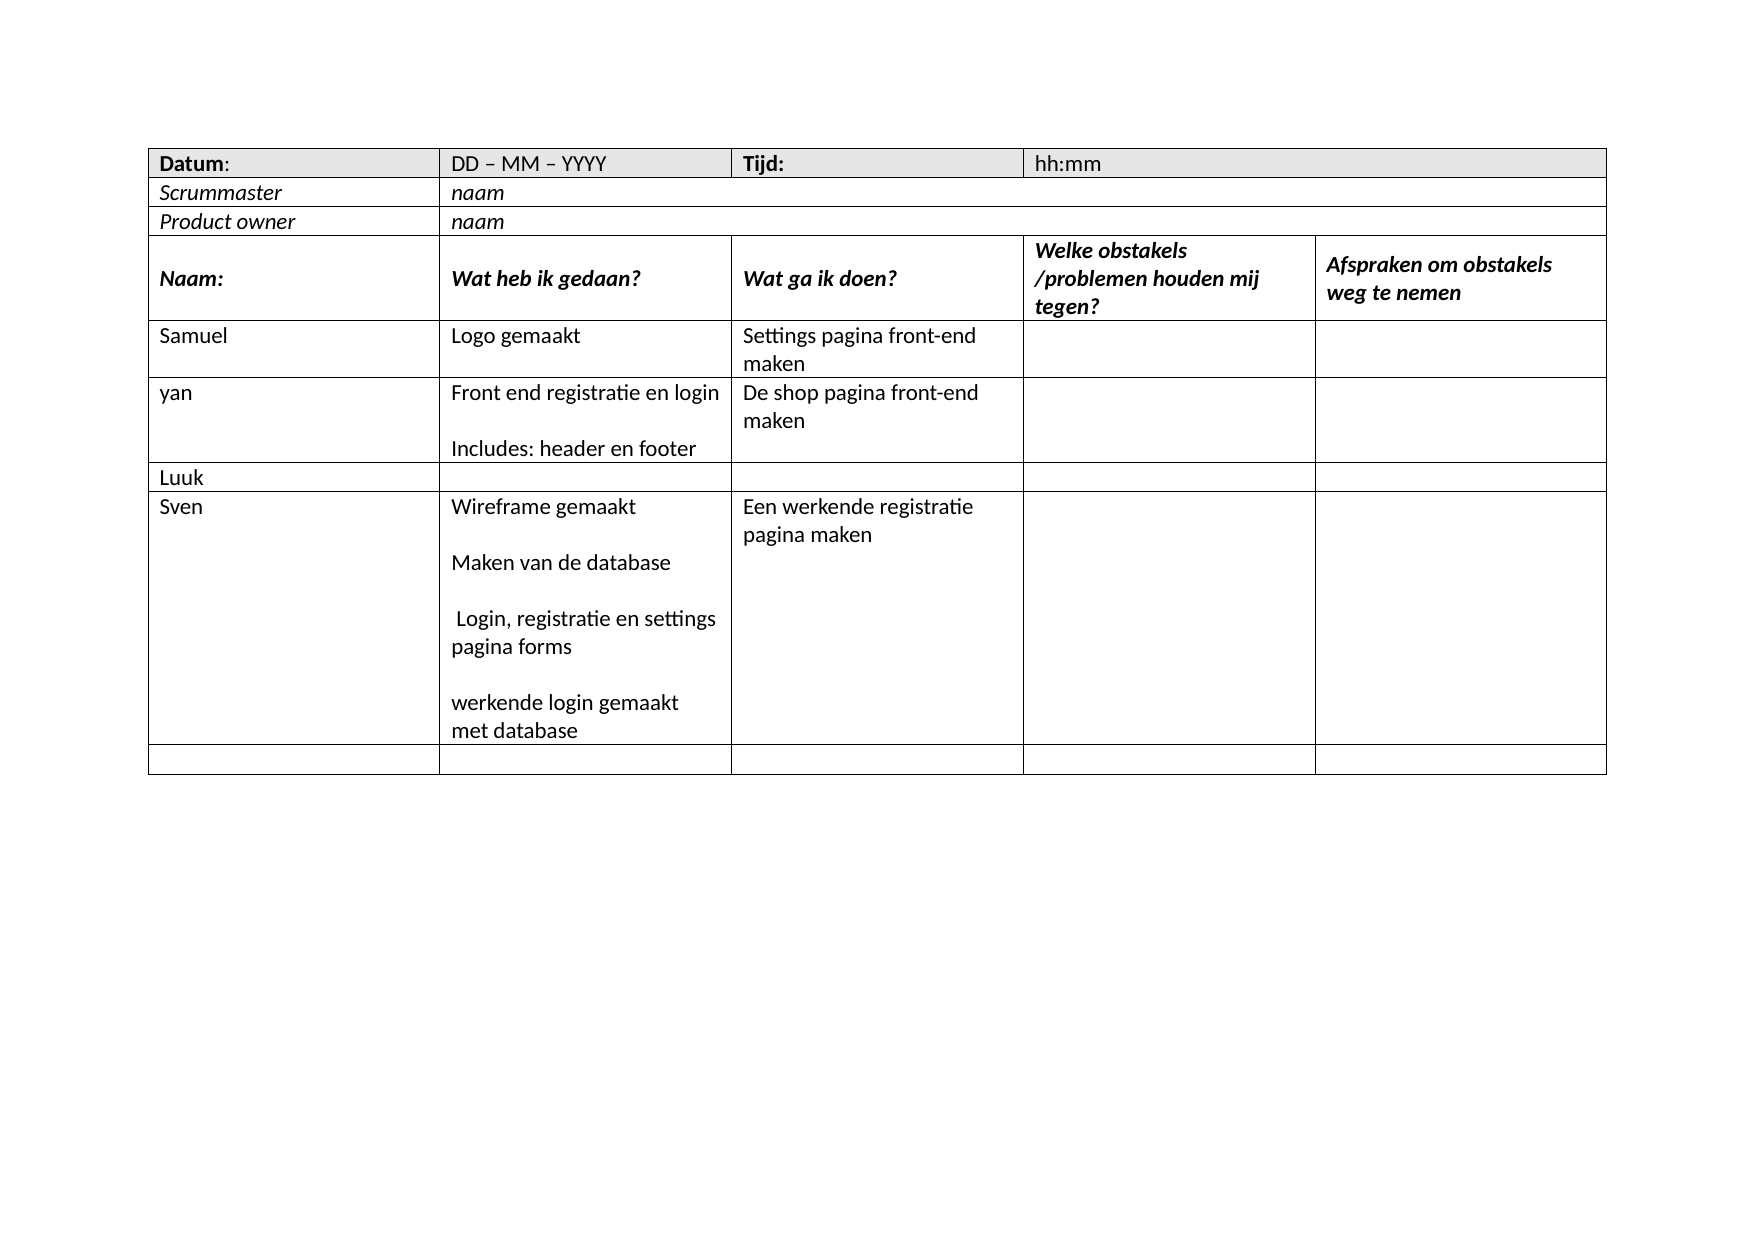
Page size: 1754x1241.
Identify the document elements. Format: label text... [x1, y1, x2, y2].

table_header Datum: [149, 149, 439, 177]
table_cell [1316, 492, 1606, 744]
table_cell Logo gemaakt [440, 321, 731, 377]
table_cell [149, 745, 439, 773]
table_cell De shop pagina front-end maken [732, 378, 1023, 462]
table_cell [1316, 378, 1606, 462]
table_cell [440, 745, 731, 773]
table_cell Een werkende registratie pagina maken [732, 492, 1023, 744]
table_cell Front end registratie en login Includes: header en footer [440, 378, 731, 462]
table_cell [732, 745, 1023, 773]
table_cell Samuel [149, 321, 439, 377]
table_cell Product owner [149, 207, 439, 235]
table_cell [732, 463, 1023, 491]
table_cell Wat heb ik gedaan? [440, 236, 731, 320]
table_cell Welke obstakels /problemen houden mij tegen? [1024, 236, 1315, 320]
table_cell [1316, 745, 1606, 773]
table_cell naam [440, 178, 1606, 206]
table_header DD – MM – YYYY [440, 149, 731, 177]
table_cell [1024, 463, 1315, 491]
table_cell [1024, 745, 1315, 773]
table_cell [1024, 321, 1315, 377]
table_cell [1024, 378, 1315, 462]
table_cell [1316, 463, 1606, 491]
table_cell [1024, 492, 1315, 744]
table_cell Sven [149, 492, 439, 744]
table_cell naam [440, 207, 1606, 235]
table_cell Wat ga ik doen? [732, 236, 1023, 320]
table_header Tijd: [732, 149, 1023, 177]
table_header hh:mm [1024, 149, 1606, 177]
table_cell Afspraken om obstakels weg te nemen [1316, 236, 1606, 320]
table_cell Luuk [149, 463, 439, 491]
table_cell [1316, 321, 1606, 377]
table_cell Naam: [149, 236, 439, 320]
table_cell yan [149, 378, 439, 462]
table_cell Settings pagina front-end maken [732, 321, 1023, 377]
table_cell [440, 463, 731, 491]
table_cell Wireframe gemaakt Maken van de database Login, registratie en settings pagina forms werkende login gemaakt met database [440, 492, 731, 744]
table_cell Scrummaster [149, 178, 439, 206]
